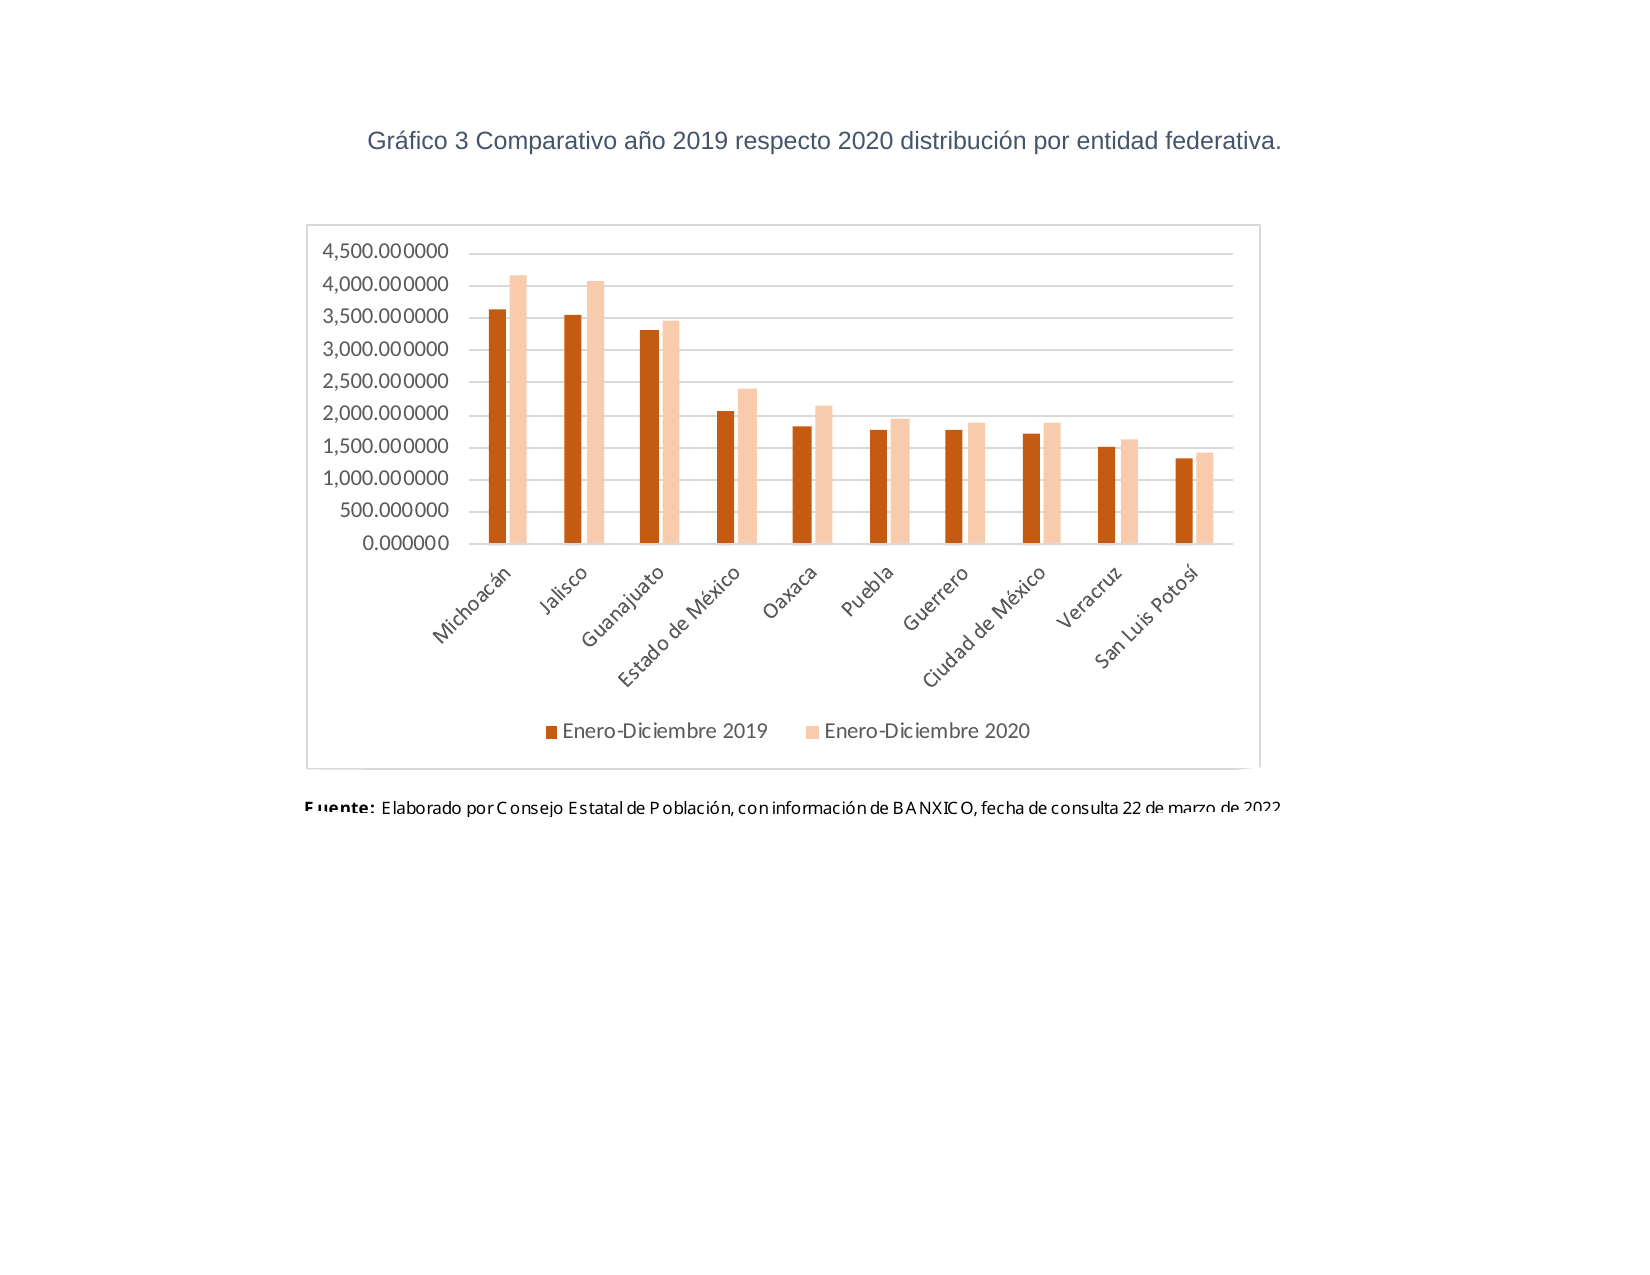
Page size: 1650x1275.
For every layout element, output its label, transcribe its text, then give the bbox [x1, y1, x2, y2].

text Gráfico 3 Comparativo año 2019 respecto 2020 distribución por entidad federativa. [89, 126, 1561, 155]
